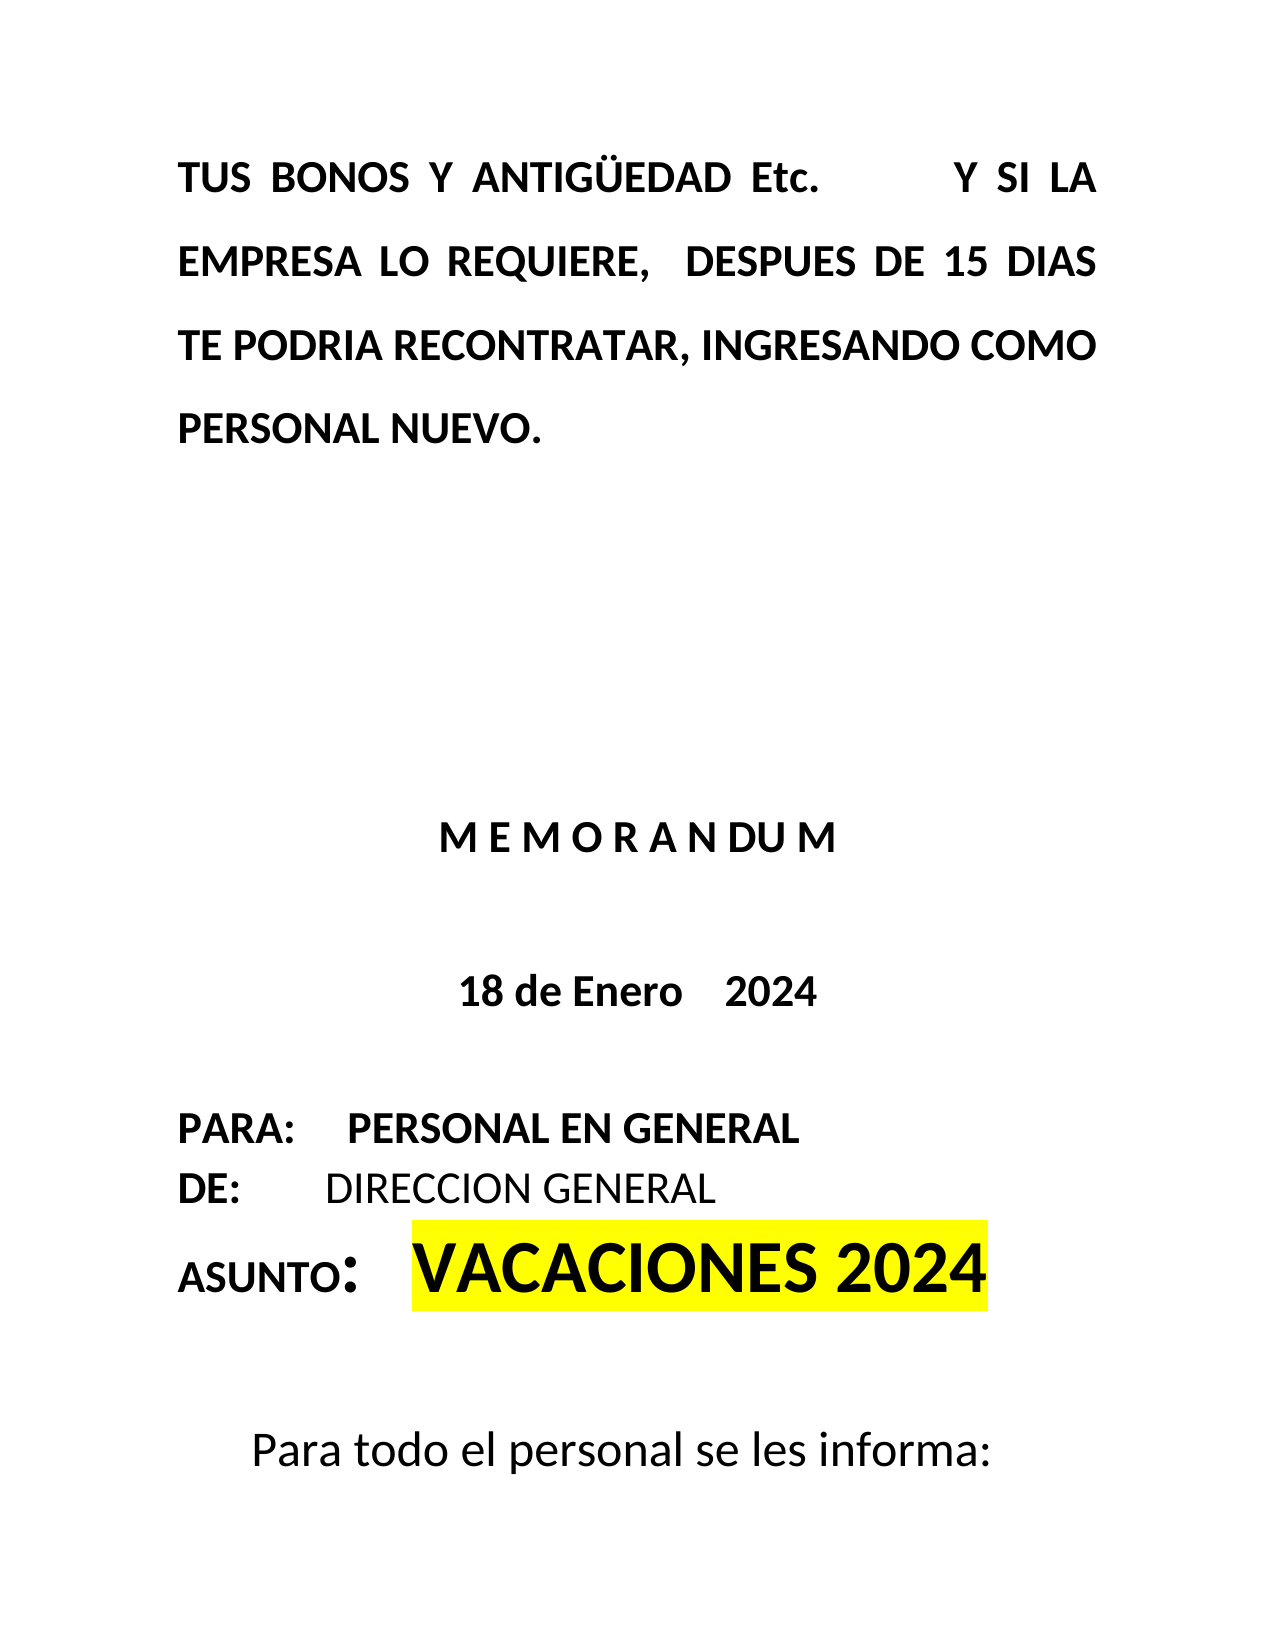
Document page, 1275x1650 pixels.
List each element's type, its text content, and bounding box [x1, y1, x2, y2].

text PARA: PERSONAL EN GENERAL [177, 1099, 1098, 1155]
text DE: DIRECCION GENERAL [177, 1159, 1098, 1215]
text Para todo el personal se les informa: [177, 1418, 1098, 1479]
text M E M O R A N DU M [177, 808, 1098, 864]
text 18 de Enero 2024 [177, 962, 1098, 1018]
text ASUNTO: VACACIONES 2024 [177, 1219, 1098, 1311]
